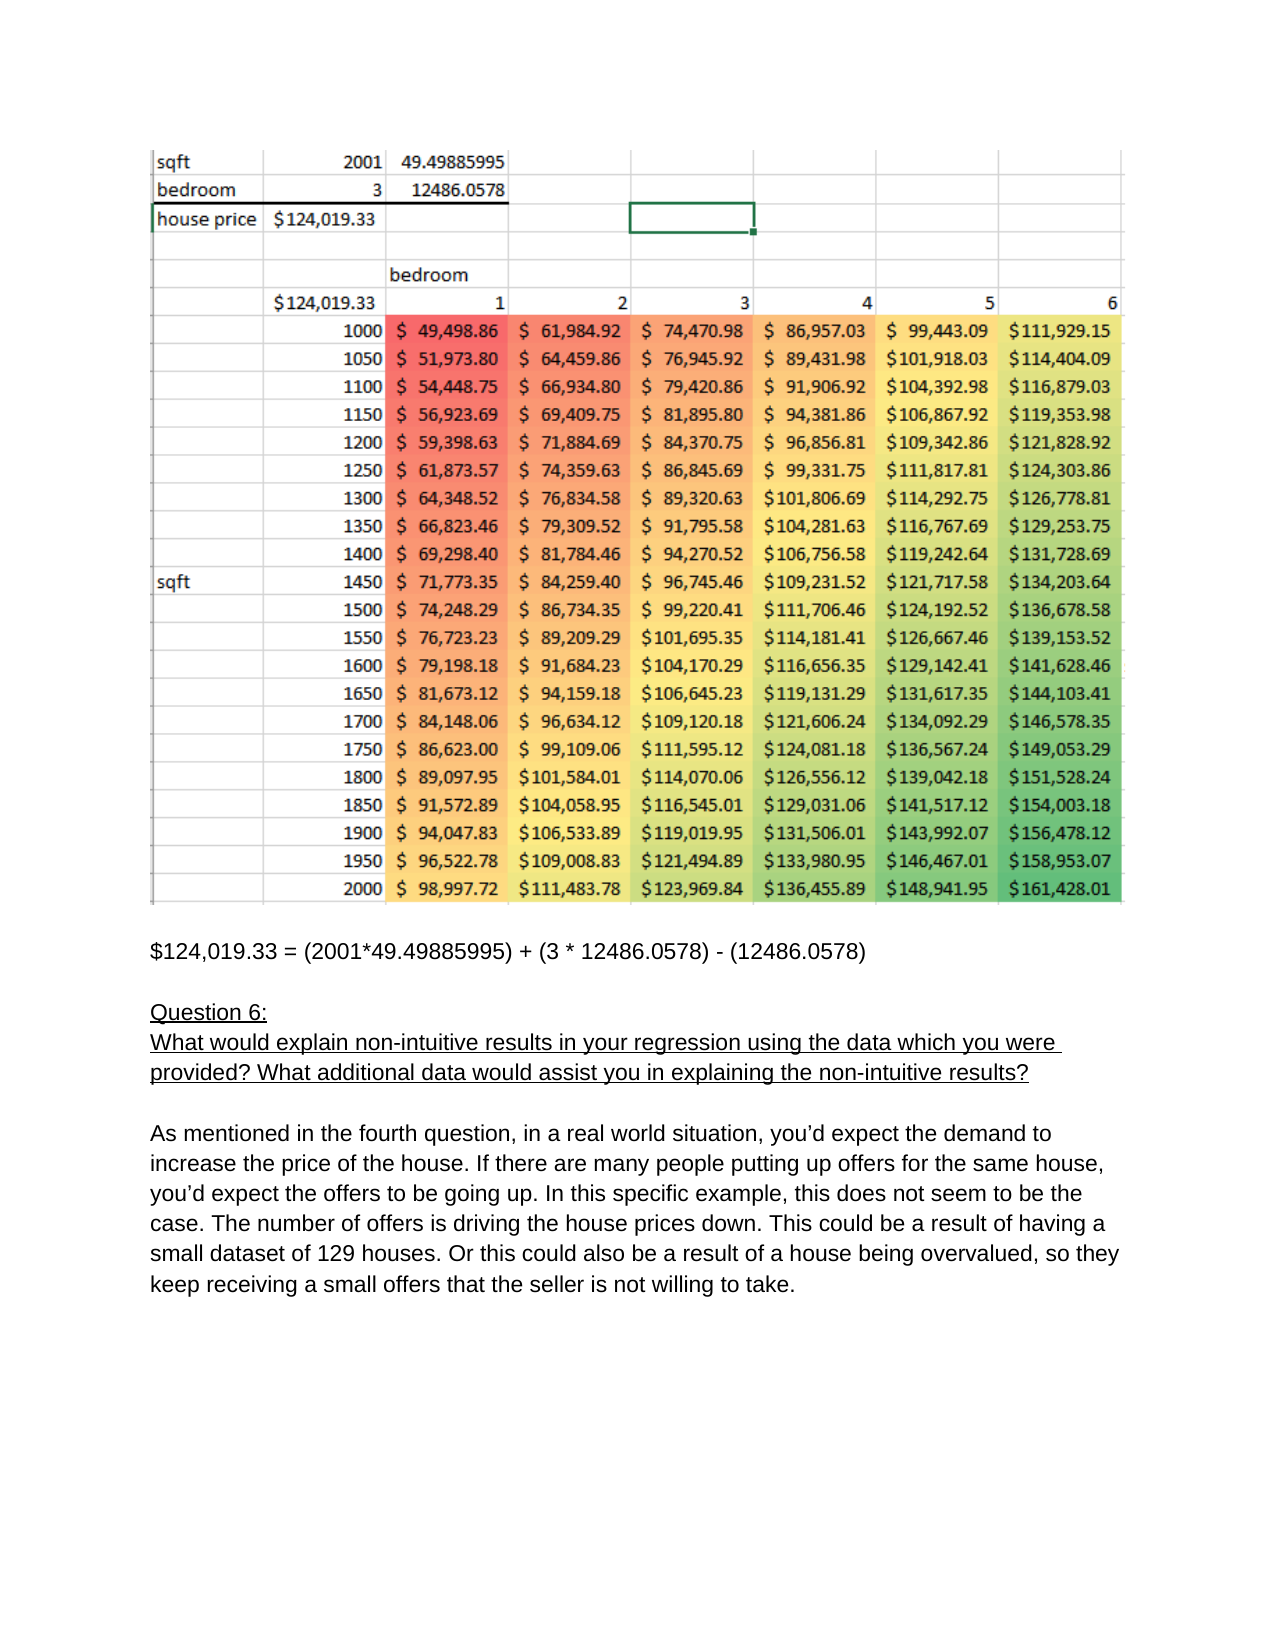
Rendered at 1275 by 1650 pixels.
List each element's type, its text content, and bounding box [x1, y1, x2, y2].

text Question 6: [150, 999, 1125, 1025]
text As mentioned in the fourth question, in a real world situation, you’d expect the demand to increase the price of the house. If there are many people putting up offers for the same house, you’d expect the offers to be going up. In this specific example, this does not seem to be the case. The number of offers is driving the house prices down. This could be a result of having a small dataset of 129 houses. Or this could also be a result of a house being overvalued, so they keep receiving a small offers that the seller is not willing to take. [150, 1119, 1125, 1297]
text $124,019.33 = (2001*49.49885995) + (3 * 12486.0578) - (12486.0578) [150, 938, 1125, 964]
picture [150, 150, 1125, 905]
text What would explain non-intuitive results in your regression using the data which you were provided? What additional data would assist you in explaining the non-intuitive results? [150, 1029, 1125, 1085]
